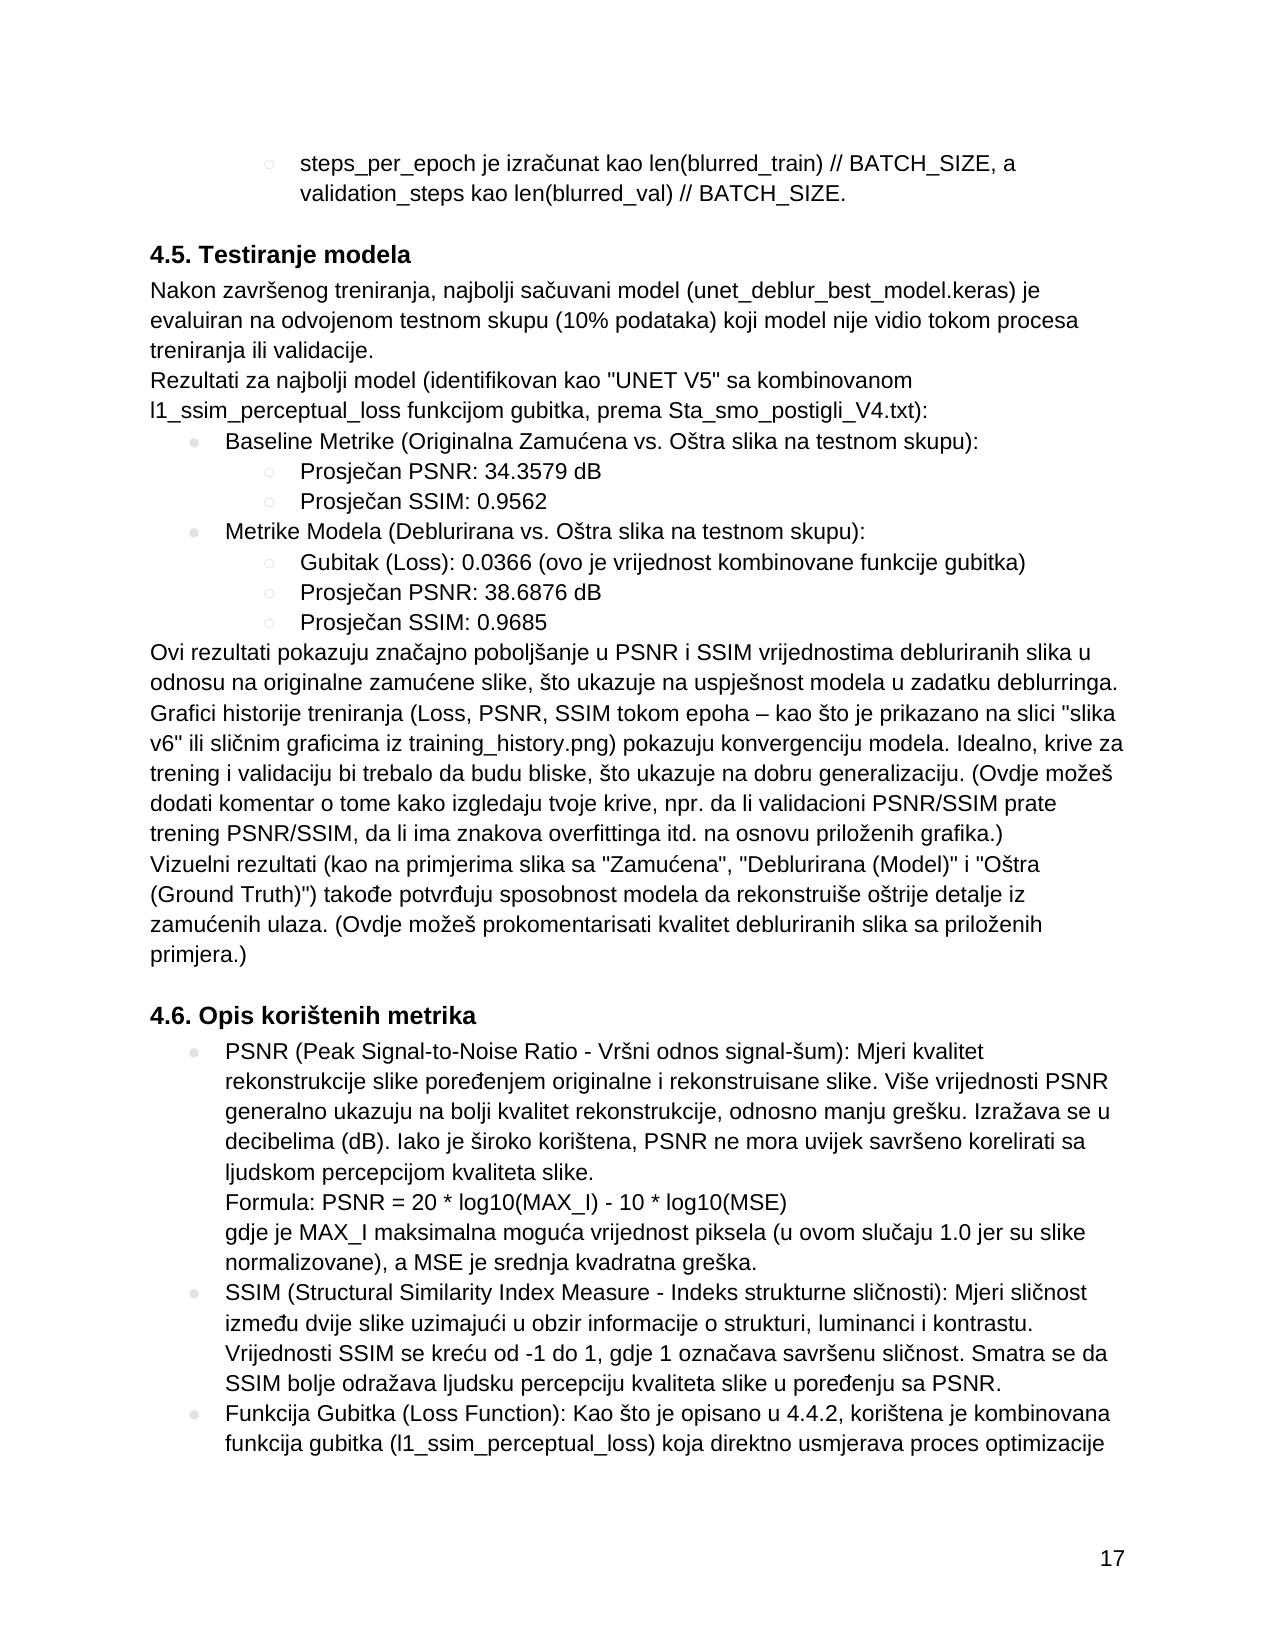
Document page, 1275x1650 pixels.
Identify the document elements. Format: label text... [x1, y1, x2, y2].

subtitle 4.5. Testiranje modela [150, 239, 1125, 268]
list Prosječan SSIM: 0.9562 [262, 488, 1125, 514]
subtitle 4.6. Opis korištenih metrika [150, 1001, 1125, 1029]
text Grafici historije treniranja (Loss, PSNR, SSIM tokom epoha – kao što je prikazano na slici "slika v6" ili sličnim graficima iz training_history.png) pokazuju konvergenciju modela. Idealno, krive za trening i validaciju bi trebalo da budu bliske, što ukazuje na dobru generalizaciju. (Ovdje možeš dodati komentar o tome kako izgledaju tvoje krive, npr. da li validacioni PSNR/SSIM prate trening PSNR/SSIM, da li ima znakova overfittinga itd. na osnovu priloženih grafika.) [150, 699, 1125, 847]
list PSNR (Peak Signal-to-Noise Ratio - Vršni odnos signal-šum): Mjeri kvalitet rekonstrukcije slike poređenjem originalne i rekonstruisane slike. Više vrijednosti PSNR generalno ukazuju na bolji kvalitet rekonstrukcije, odnosno manju grešku. Izražava se u decibelima (dB). Iako je široko korištena, PSNR ne mora uvijek savršeno korelirati sa ljudskom percepcijom kvaliteta slike. Formula: PSNR = 20 * log10(MAX_I) - 10 * log10(MSE) gdje je MAX_I maksimalna moguća vrijednost piksela (u ovom slučaju 1.0 jer su slike normalizovane), a MSE je srednja kvadratna greška. [187, 1038, 1125, 1276]
text Vizuelni rezultati (kao na primjerima slika sa "Zamućena", "Deblurirana (Model)" i "Oštra (Ground Truth)") takođe potvrđuju sposobnost modela da rekonstruiše oštrije detalje iz zamućenih ulaza. (Ovdje možeš prokomentarisati kvalitet debluriranih slika sa priloženih primjera.) [150, 851, 1125, 968]
list Baseline Metrike (Originalna Zamućena vs. Oštra slika na testnom skupu): [187, 428, 1125, 454]
text Nakon završenog treniranja, najbolji sačuvani model (unet_deblur_best_model.keras) je evaluiran na odvojenom testnom skupu (10% podataka) koji model nije vidio tokom procesa treniranja ili validacije. [150, 277, 1125, 363]
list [187, 1400, 1125, 1457]
list Prosječan PSNR: 34.3579 dB [262, 458, 1125, 484]
list Metrike Modela (Deblurirana vs. Oštra slika na testnom skupu): [187, 518, 1125, 545]
list steps_per_epoch je izračunat kao len(blurred_train) // BATCH_SIZE, a validation_steps kao len(blurred_val) // BATCH_SIZE. [262, 150, 1125, 207]
list Prosječan PSNR: 38.6876 dB [262, 579, 1125, 605]
list SSIM (Structural Similarity Index Measure - Indeks strukturne sličnosti): Mjeri sličnost između dvije slike uzimajući u obzir informacije o strukturi, luminanci i kontrastu. Vrijednosti SSIM se kreću od -1 do 1, gdje 1 označava savršenu sličnost. Smatra se da SSIM bolje odražava ljudsku percepciju kvaliteta slike u poređenju sa PSNR. [187, 1279, 1125, 1396]
text Ovi rezultati pokazuju značajno poboljšanje u PSNR i SSIM vrijednostima debluriranih slika u odnosu na originalne zamućene slike, što ukazuje na uspješnost modela u zadatku deblurringa. [150, 639, 1125, 696]
list Prosječan SSIM: 0.9685 [262, 609, 1125, 635]
text Rezultati za najbolji model (identifikovan kao "UNET V5" sa kombinovanom l1_ssim_perceptual_loss funkcijom gubitka, prema Sta_smo_postigli_V4.txt): [150, 367, 1125, 424]
list Gubitak (Loss): 0.0366 (ovo je vrijednost kombinovane funkcije gubitka) [262, 548, 1125, 575]
